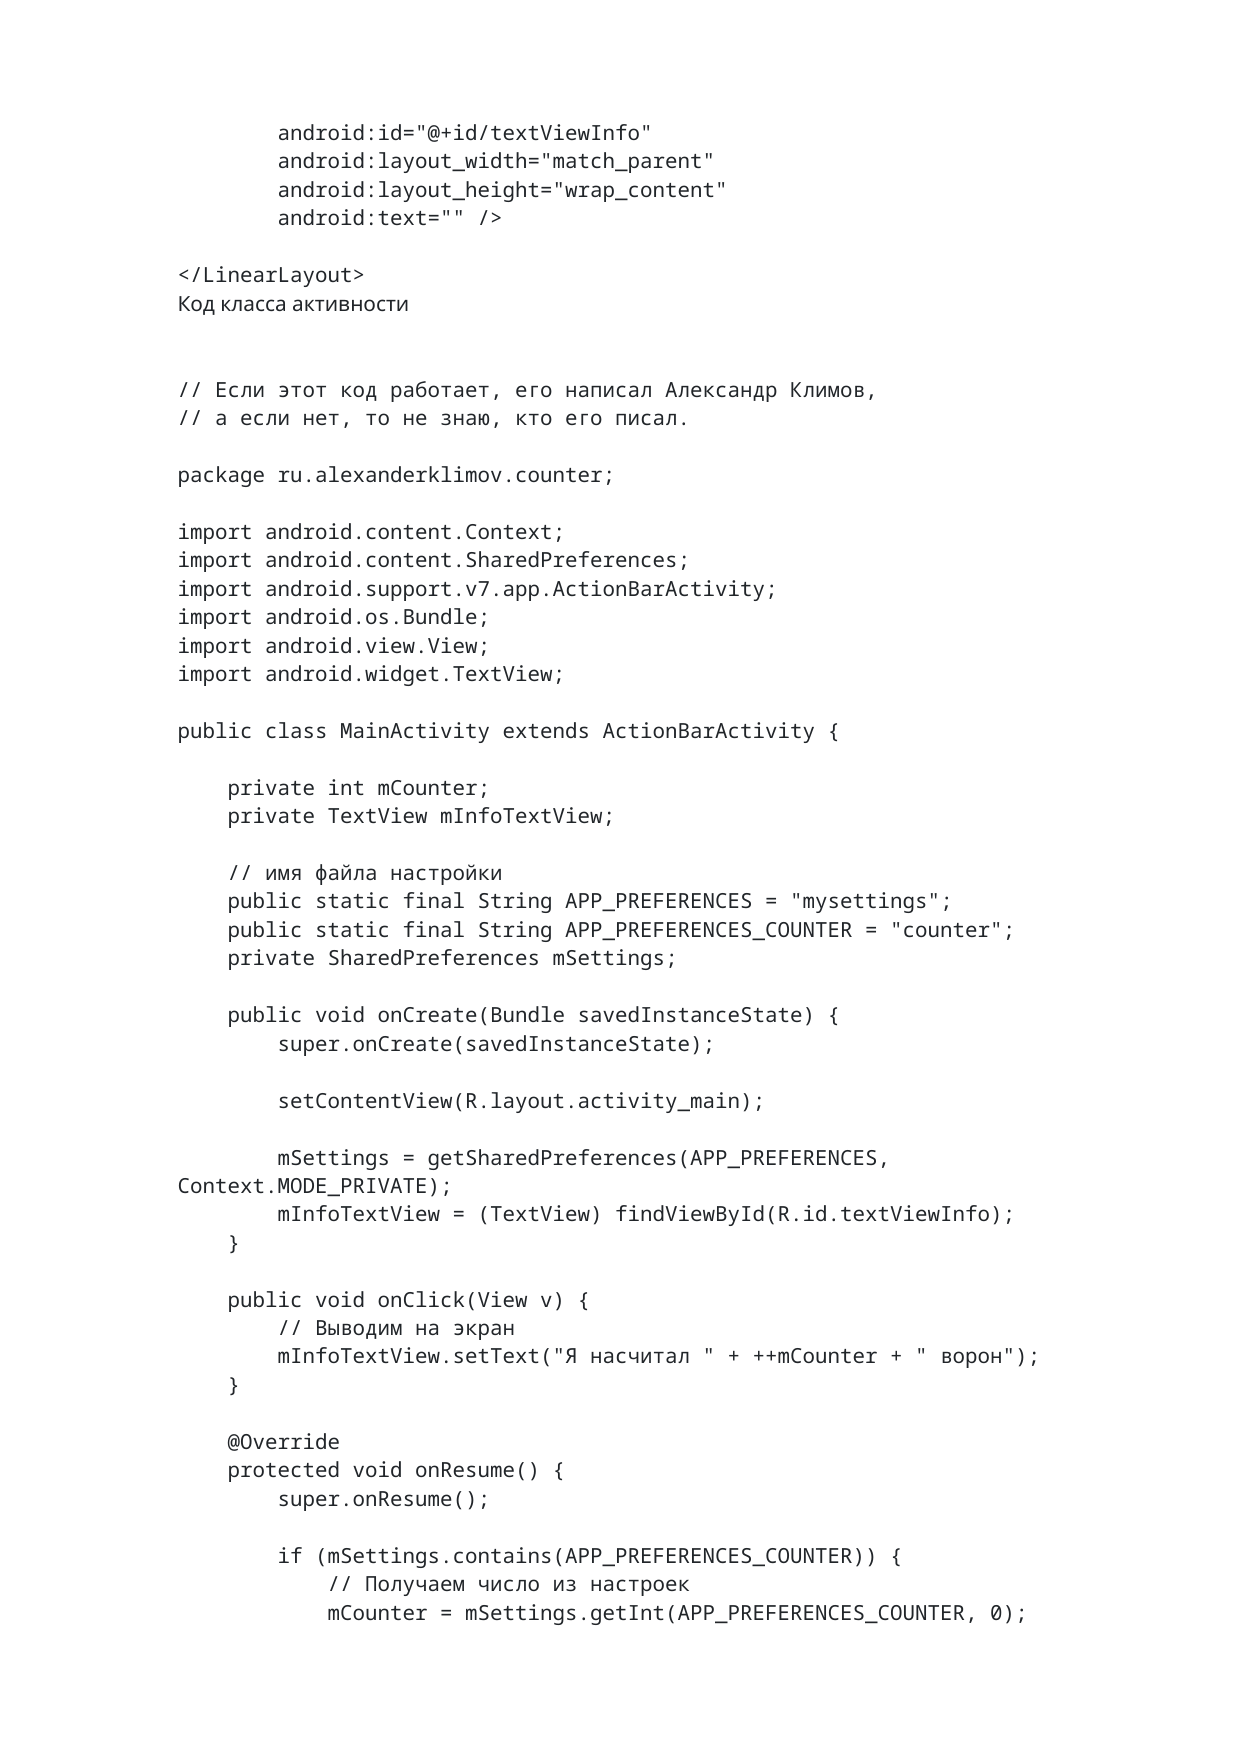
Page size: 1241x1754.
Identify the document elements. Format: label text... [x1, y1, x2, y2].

text super.onResume(); [177, 1484, 1152, 1512]
text // Если этот код работает, его написал Александр Климов, [177, 375, 1152, 403]
text Код класса активности [177, 289, 1152, 317]
text public class MainActivity extends ActionBarActivity { [177, 716, 1152, 744]
text } [177, 1370, 1152, 1398]
text // Выводим на экран [177, 1313, 1152, 1342]
text @Override [177, 1427, 1152, 1455]
text import android.content.SharedPreferences; [177, 545, 1152, 574]
text private SharedPreferences mSettings; [177, 943, 1152, 972]
text // имя файла настройки [177, 858, 1152, 887]
text mInfoTextView = (TextView) findViewById(R.id.textViewInfo); [177, 1199, 1152, 1228]
text import android.support.v7.app.ActionBarActivity; [177, 574, 1152, 602]
text if (mSettings.contains(APP_PREFERENCES_COUNTER)) { [177, 1541, 1152, 1569]
text import android.view.View; [177, 631, 1152, 659]
text package ru.alexanderklimov.counter; [177, 460, 1152, 488]
text mCounter = mSettings.getInt(APP_PREFERENCES_COUNTER, 0); [177, 1598, 1152, 1626]
text import android.os.Bundle; [177, 602, 1152, 631]
text } [177, 1228, 1152, 1256]
text mInfoTextView.setText("Я насчитал " + ++mCounter + " ворон"); [177, 1342, 1152, 1370]
text // а если нет, то не знаю, кто его писал. [177, 403, 1152, 432]
text android:layout_width="match_parent" [177, 147, 1152, 175]
text </LinearLayout> [177, 260, 1152, 289]
text public void onClick(View v) { [177, 1285, 1152, 1313]
text super.onCreate(savedInstanceState); [177, 1029, 1152, 1057]
text android:id="@+id/textViewInfo" [177, 118, 1152, 147]
text private TextView mInfoTextView; [177, 801, 1152, 830]
text public static final String APP_PREFERENCES = "mysettings"; [177, 887, 1152, 915]
text android:text="" /> [177, 203, 1152, 232]
text setContentView(R.layout.activity_main); [177, 1086, 1152, 1114]
text public void onCreate(Bundle savedInstanceState) { [177, 1000, 1152, 1029]
text import android.widget.TextView; [177, 659, 1152, 688]
text protected void onResume() { [177, 1455, 1152, 1484]
text import android.content.Context; [177, 517, 1152, 545]
text // Получаем число из настроек [177, 1569, 1152, 1598]
text mSettings = getSharedPreferences(APP_PREFERENCES, Context.MODE_PRIVATE); [177, 1143, 1152, 1199]
text android:layout_height="wrap_content" [177, 175, 1152, 203]
text public static final String APP_PREFERENCES_COUNTER = "counter"; [177, 915, 1152, 943]
text private int mCounter; [177, 773, 1152, 801]
